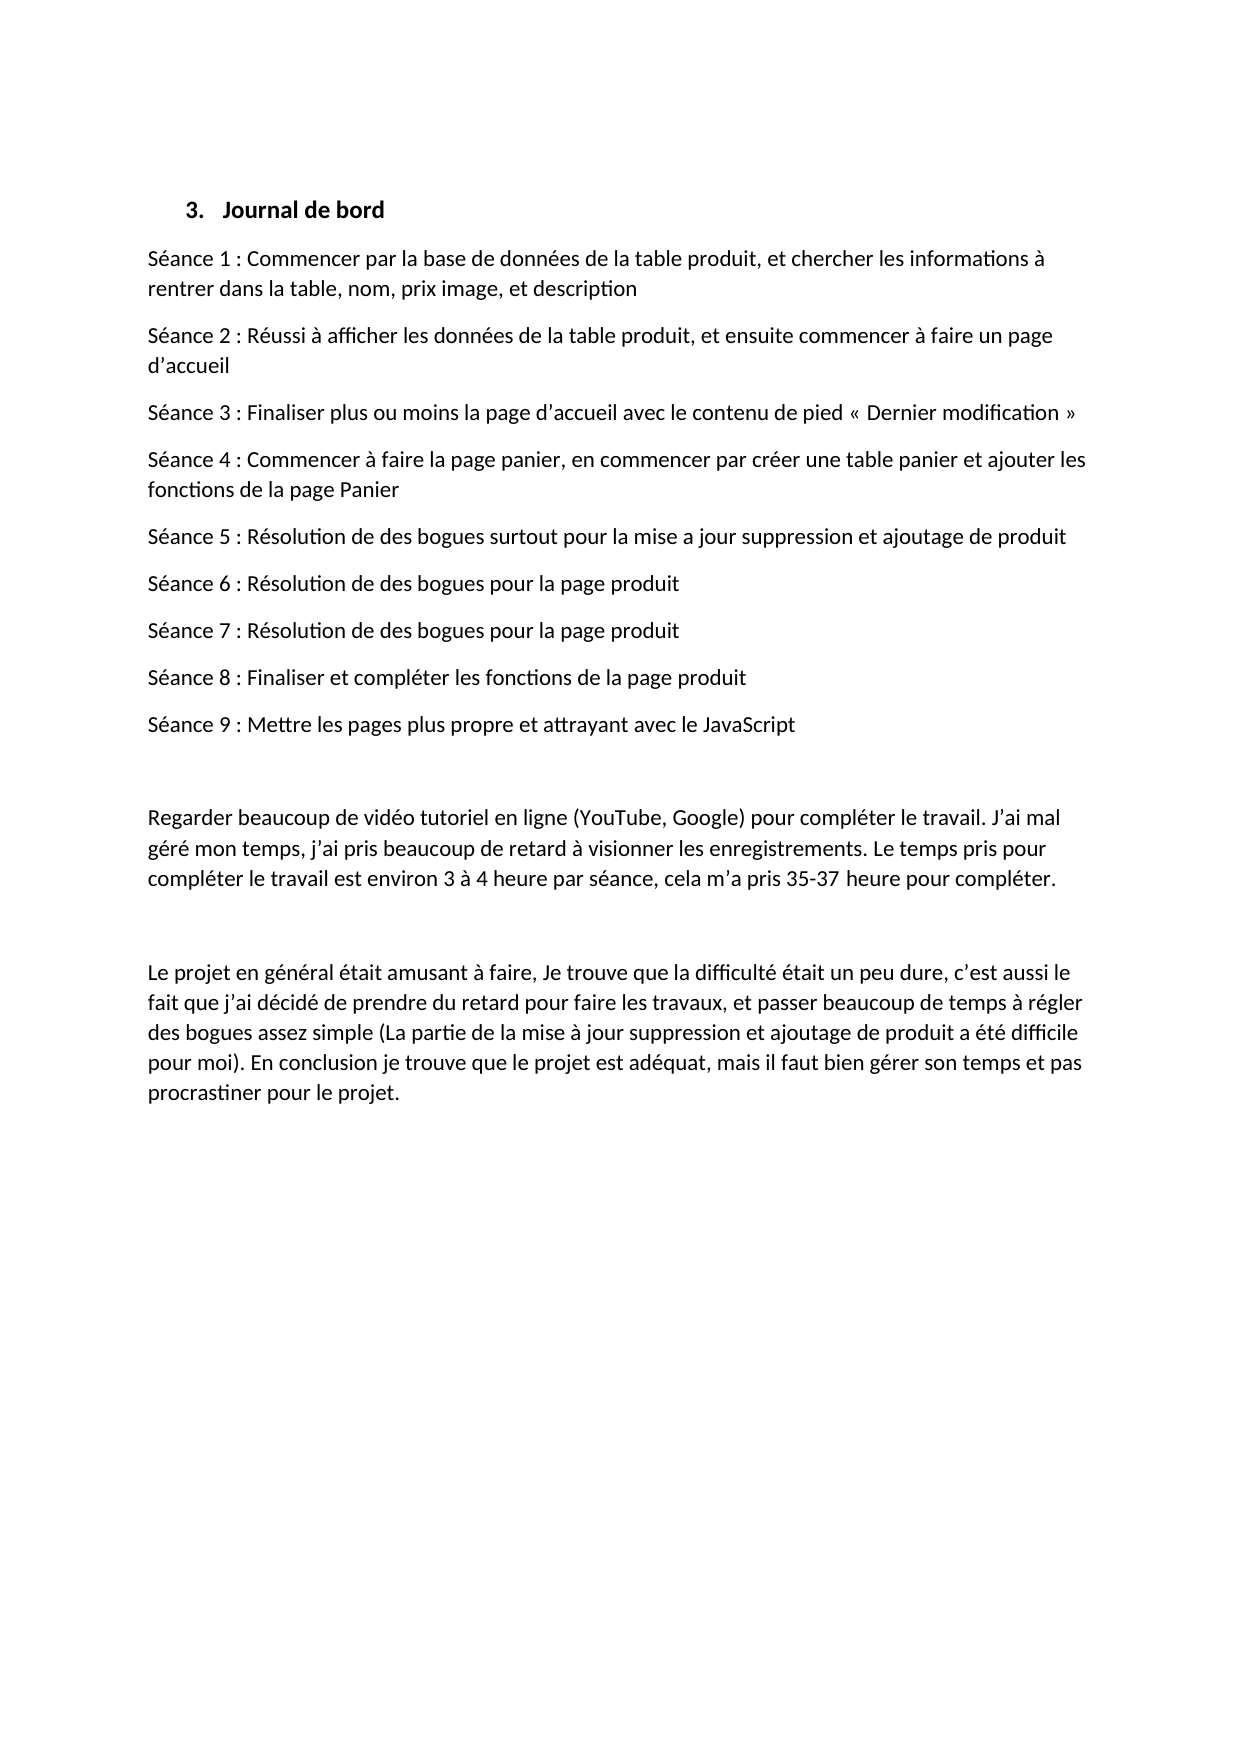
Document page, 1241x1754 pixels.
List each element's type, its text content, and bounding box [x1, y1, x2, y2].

text Séance 3 : Finaliser plus ou moins la page d’accueil avec le contenu de pied « Dernier modification » [148, 398, 1093, 426]
text Séance 9 : Mettre les pages plus propre et attrayant avec le JavaScript [148, 710, 1093, 738]
text Séance 8 : Finaliser et compléter les fonctions de la page produit [148, 663, 1093, 691]
text Séance 1 : Commencer par la base de données de la table produit, et chercher les informations à rentrer dans la table, nom, prix image, et description [148, 244, 1093, 302]
text Séance 6 : Résolution de des bogues pour la page produit [148, 569, 1093, 597]
text Le projet en général était amusant à faire, Je trouve que la difficulté était un peu dure, c’est aussi le fait que j’ai décidé de prendre du retard pour faire les travaux, et passer beaucoup de temps à régler des bogues assez simple (La partie de la mise à jour suppression et ajoutage de produit a été difficile pour moi). En conclusion je trouve que le projet est adéquat, mais il faut bien gérer son temps et pas procrastiner pour le projet. [148, 958, 1093, 1106]
text Regarder beaucoup de vidéo tutoriel en ligne (YouTube, Google) pour compléter le travail. J’ai mal géré mon temps, j’ai pris beaucoup de retard à visionner les enregistrements. Le temps pris pour compléter le travail est environ 3 à 4 heure par séance, cela m’a pris 35-37 heure pour compléter. [148, 803, 1093, 892]
text Séance 4 : Commencer à faire la page panier, en commencer par créer une table panier et ajouter les fonctions de la page Panier [148, 445, 1093, 503]
text Séance 5 : Résolution de des bogues surtout pour la mise a jour suppression et ajoutage de produit [148, 522, 1093, 550]
text Séance 2 : Réussi à afficher les données de la table produit, et ensuite commencer à faire un page d’accueil [148, 321, 1093, 379]
list Journal de bord [185, 194, 1093, 225]
text Séance 7 : Résolution de des bogues pour la page produit [148, 616, 1093, 644]
